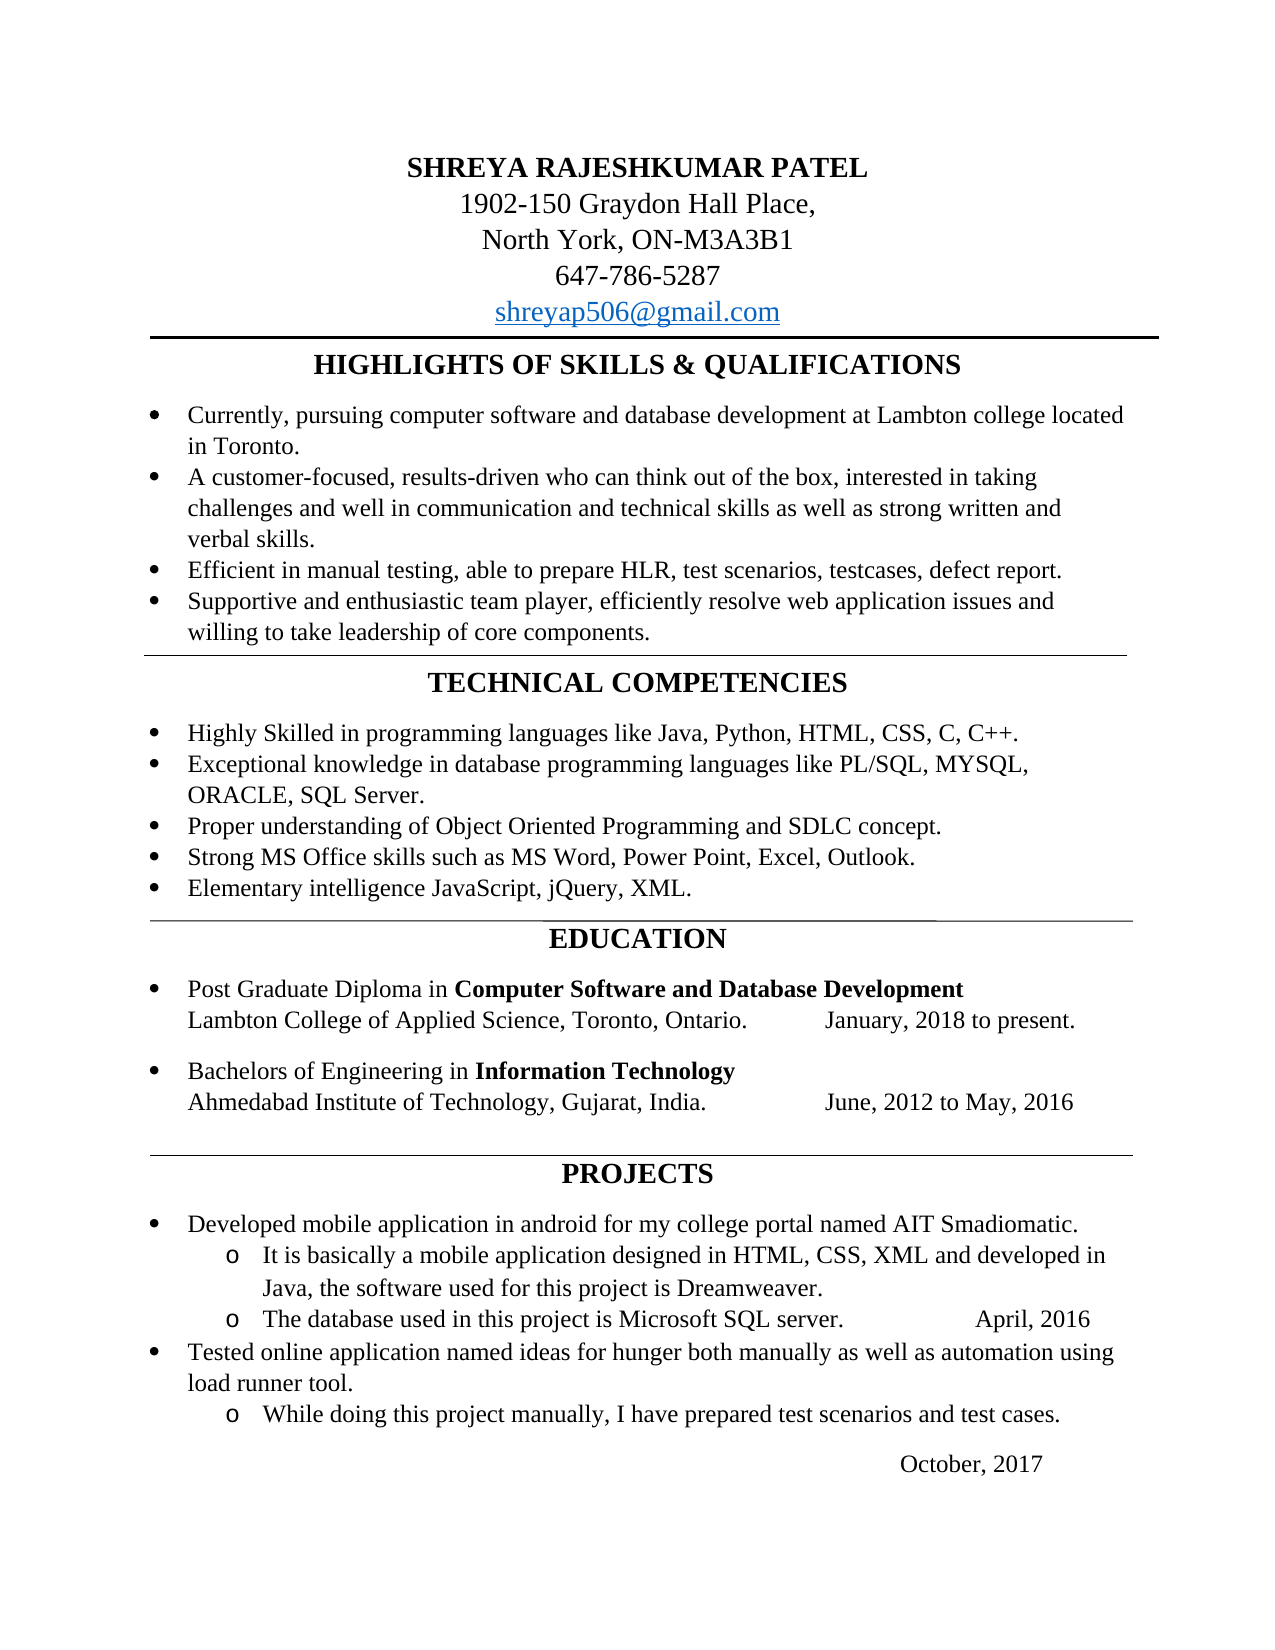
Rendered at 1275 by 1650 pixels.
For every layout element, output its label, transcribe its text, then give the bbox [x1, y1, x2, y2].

text October, 2017 [825, 1449, 1125, 1478]
list Proper understanding of Object Oriented Programming and SDLC concept. [150, 811, 1125, 840]
list Elementary intelligence JavaScript, jQuery, XML. [150, 873, 1125, 902]
text HIGHLIGHTS OF SKILLS & QUALIFICATIONS [150, 347, 1125, 381]
text TECHNICAL COMPETENCIES [150, 665, 1125, 699]
text PROJECTS [150, 1156, 1125, 1189]
list Bachelors of Engineering in Information Technology [150, 1056, 1125, 1085]
text shreyap506@gmail.com [150, 294, 1125, 328]
text 1902-150 Graydon Hall Place, [150, 186, 1125, 220]
text EDUCATION [150, 922, 1125, 954]
list Supportive and enthusiastic team player, efficiently resolve web application issues and willing to take leadership of core components. [150, 586, 1125, 646]
list Ahmedabad Institute of Technology, Gujarat, India. June, 2012 to May, 2016 [187, 1087, 1125, 1116]
list Strong MS Office skills such as MS Word, Power Point, Excel, Outlook. [150, 842, 1125, 871]
list A customer-focused, results-driven who can think out of the box, interested in taking challenges and well in communication and technical skills as well as strong written and verbal skills. [150, 462, 1125, 553]
list It is basically a mobile application designed in HTML, CSS, XML and developed in Java, the software used for this project is Dreamweaver. [225, 1240, 1125, 1302]
list Efficient in manual testing, able to prepare HLR, test scenarios, testcases, defect report. [150, 555, 1125, 584]
list Post Graduate Diploma in Computer Software and Database Development [150, 974, 1125, 1002]
list Lambton College of Applied Science, Toronto, Ontario. January, 2018 to present. [187, 1005, 1125, 1033]
list Highly Skilled in programming languages like Java, Python, HTML, CSS, C, C++. [150, 718, 1125, 747]
list While doing this project manually, I have prepared test scenarios and test cases. [225, 1399, 1125, 1430]
list Currently, pursuing computer software and database development at Lambton college located in Toronto. [150, 400, 1125, 460]
list Exceptional knowledge in database programming languages like PL/SQL, MYSQL, ORACLE, SQL Server. [150, 749, 1125, 809]
list Tested online application named ideas for hunger both manually as well as automation using load runner tool. [150, 1337, 1125, 1397]
text SHREYA RAJESHKUMAR PATEL [150, 150, 1125, 183]
text North York, ON-M3A3B1 [150, 222, 1125, 256]
list The database used in this project is Microsoft SQL server. April, 2016 [225, 1304, 1125, 1335]
text 647-786-5287 [150, 258, 1125, 292]
list Developed mobile application in android for my college portal named AIT Smadiomatic. [150, 1209, 1125, 1237]
